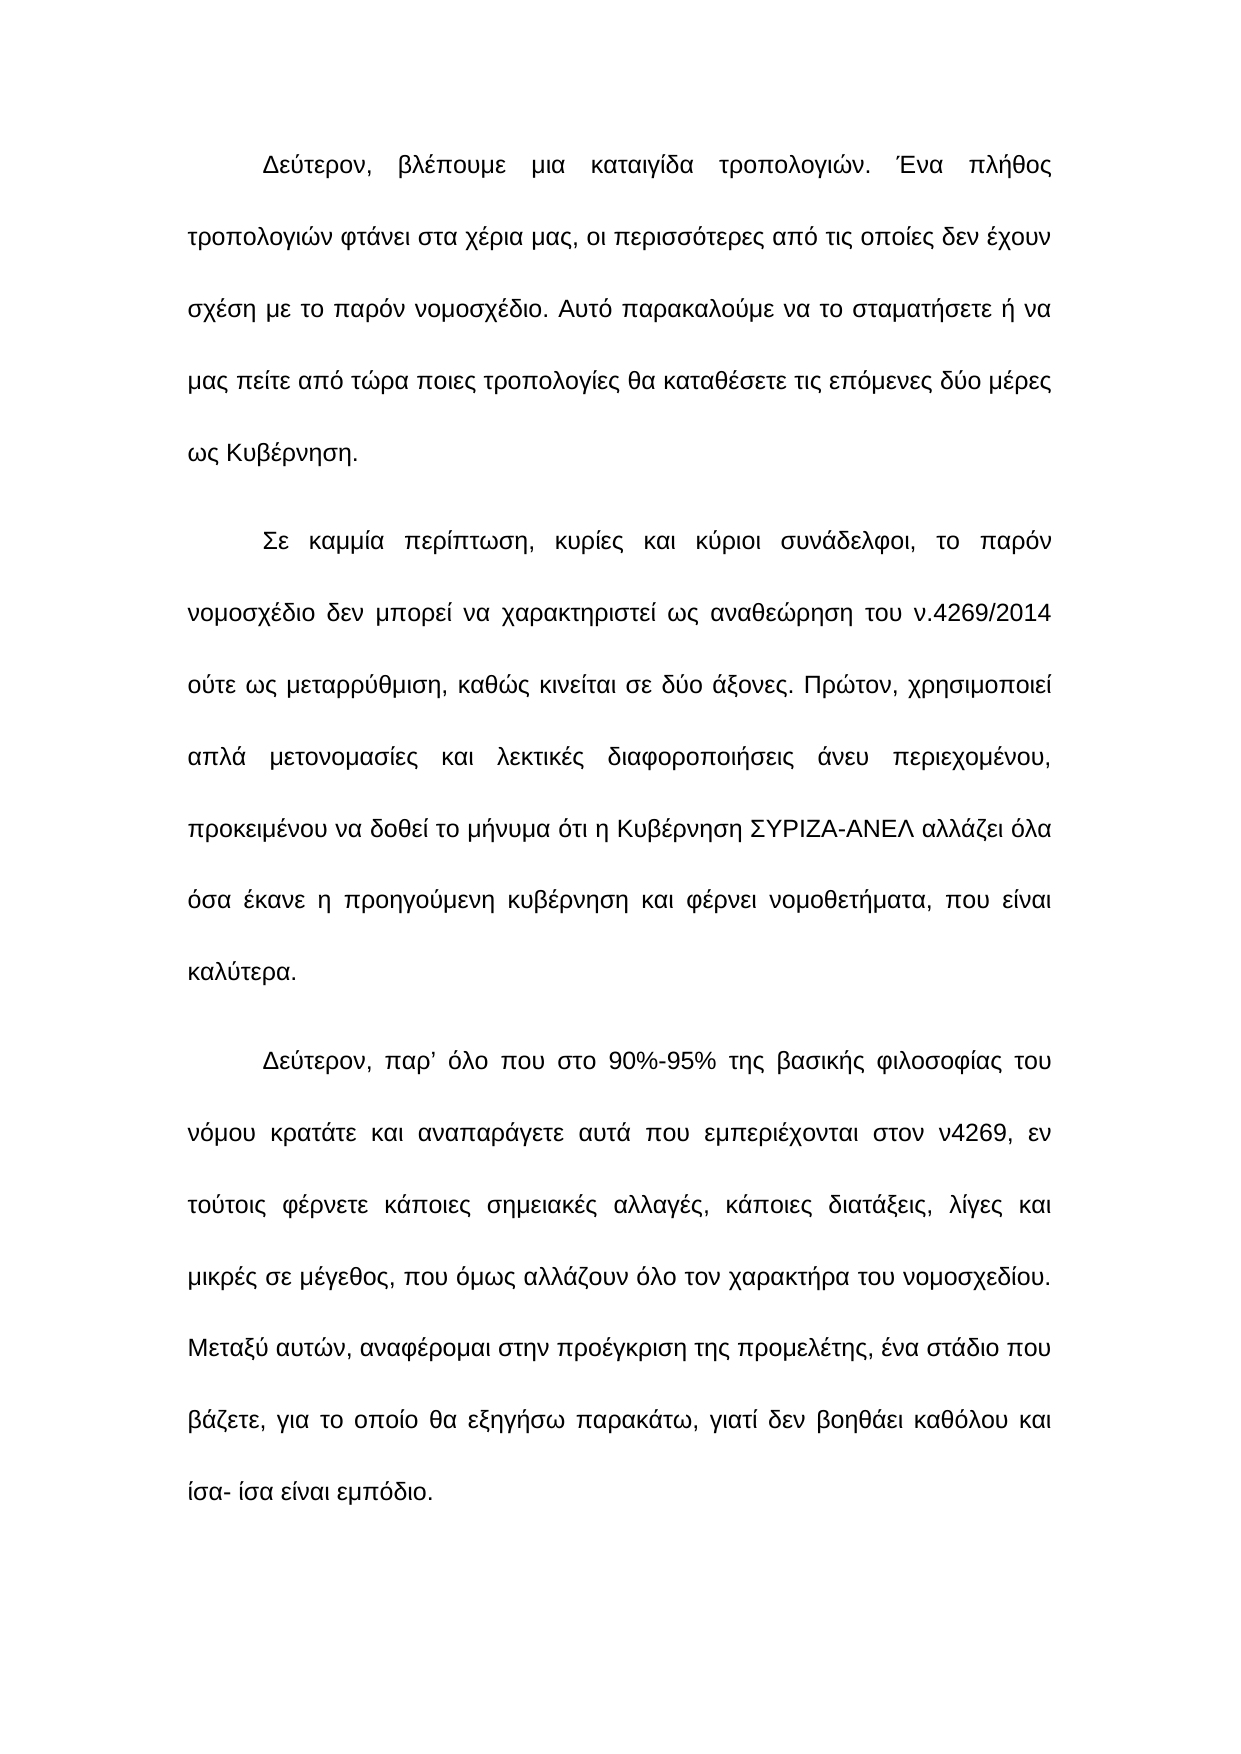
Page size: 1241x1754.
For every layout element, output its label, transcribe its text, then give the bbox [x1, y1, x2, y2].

text Σε καμμία περίπτωση, κυρίες και κύριοι συνάδελφοι, το παρόν νομοσχέδιο δεν μπορεί να χαρακτηριστεί ως αναθεώρηση του ν.4269/2014 ούτε ως μεταρρύθμιση, καθώς κινείται σε δύο άξονες. Πρώτον, χρησιμοποιεί απλά μετονομασίες και λεκτικές διαφοροποιήσεις άνευ περιεχομένου, προκειμένου να δοθεί το μήνυμα ότι η Κυβέρνηση ΣΥΡΙΖΑ-ΑΝΕΛ αλλάζει όλα όσα έκανε η προηγούμενη κυβέρνηση και φέρνει νομοθετήματα, που είναι καλύτερα. [187, 526, 1053, 986]
text Δεύτερον, βλέπουμε μια καταιγίδα τροπολογιών. Ένα πλήθος τροπολογιών φτάνει στα χέρια μας, οι περισσότερες από τις οποίες δεν έχουν σχέση με το παρόν νομοσχέδιο. Αυτό παρακαλούμε να το σταματήσετε ή να μας πείτε από τώρα ποιες τροπολογίες θα καταθέσετε τις επόμενες δύο μέρες ως Κυβέρνηση. [187, 150, 1053, 466]
text Δεύτερον, παρ’ όλο που στο 90%-95% της βασικής φιλοσοφίας του νόμου κρατάτε και αναπαράγετε αυτά που εμπεριέχονται στον ν4269, εν τούτοις φέρνετε κάποιες σημειακές αλλαγές, κάποιες διατάξεις, λίγες και μικρές σε μέγεθος, που όμως αλλάζουν όλο τον χαρακτήρα του νομοσχεδίου. Μεταξύ αυτών, αναφέρομαι στην προέγκριση της προμελέτης, ένα στάδιο που βάζετε, για το οποίο θα εξηγήσω παρακάτω, γιατί δεν βοηθάει καθόλου και ίσα- ίσα είναι εμπόδιο. [187, 1046, 1053, 1506]
